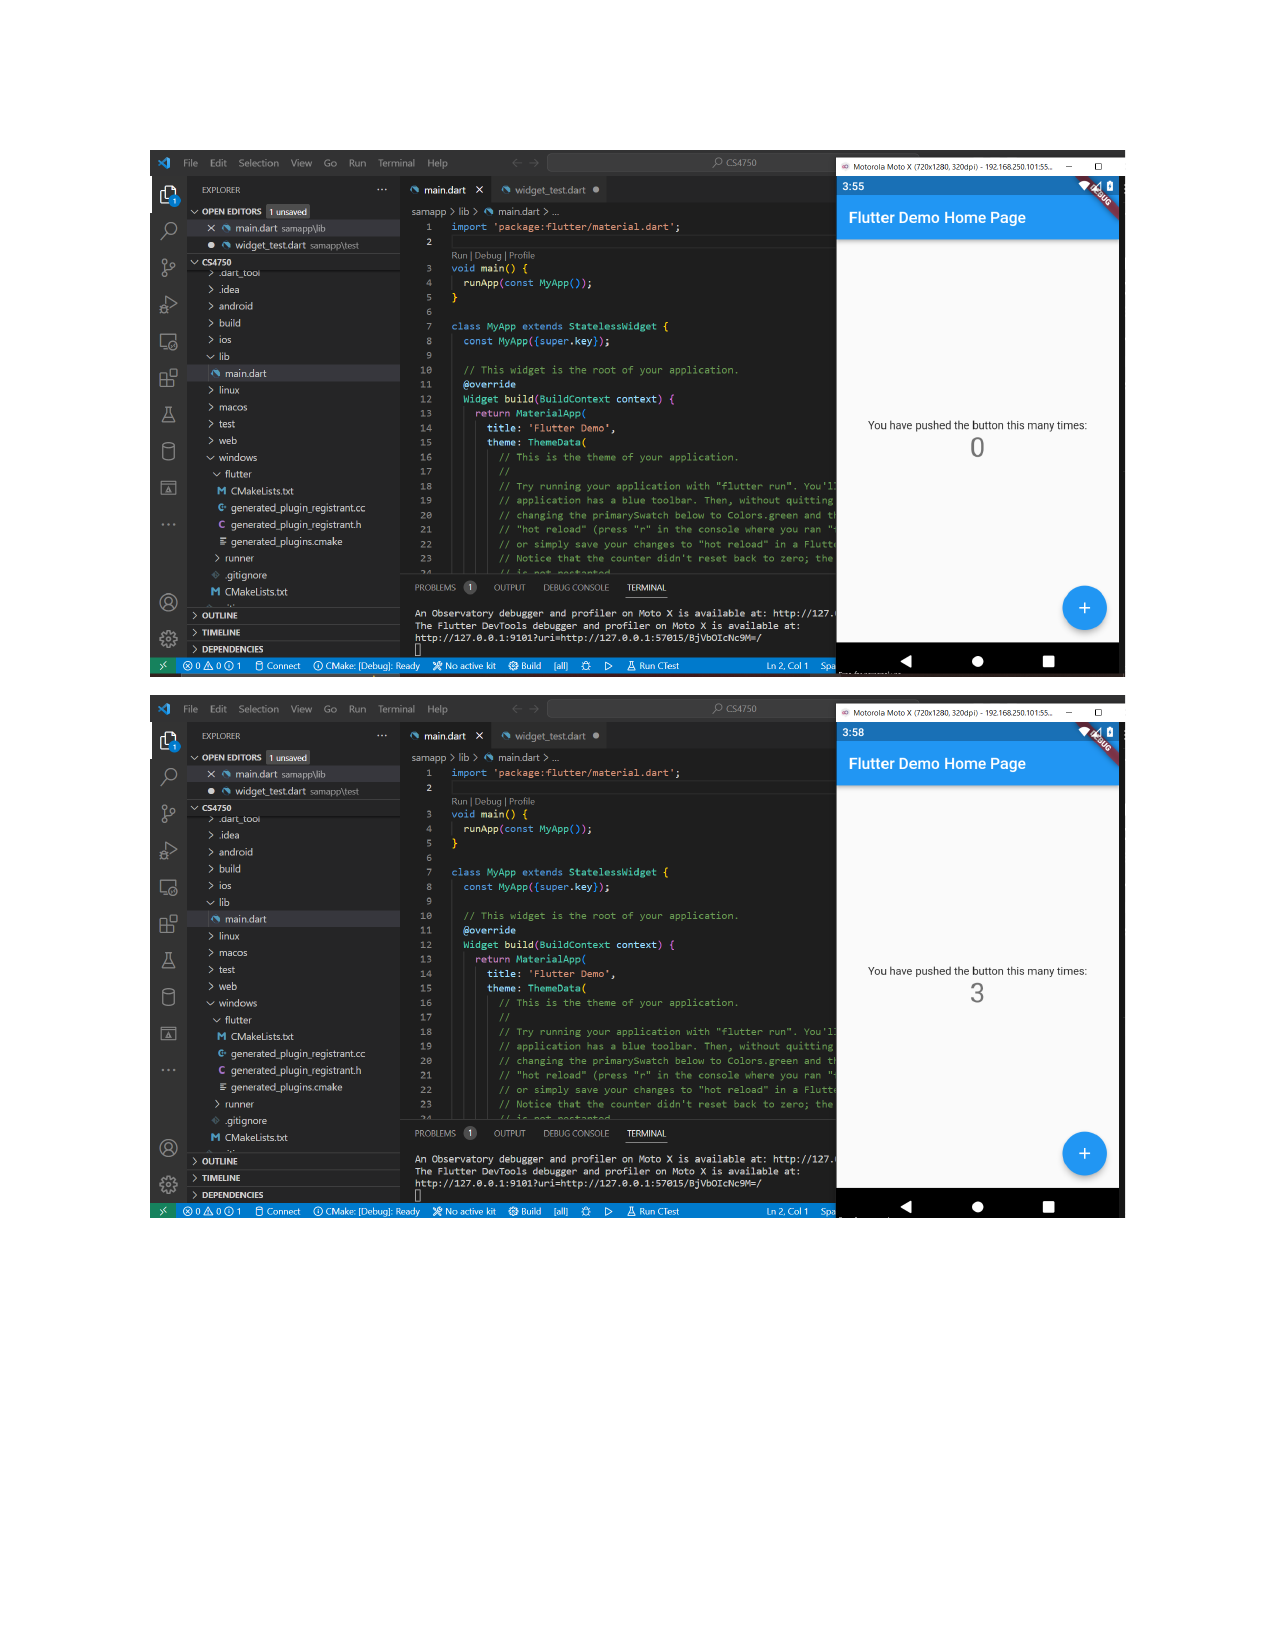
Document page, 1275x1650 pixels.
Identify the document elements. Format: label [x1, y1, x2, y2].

picture [150, 150, 1125, 677]
picture [150, 695, 1125, 1218]
